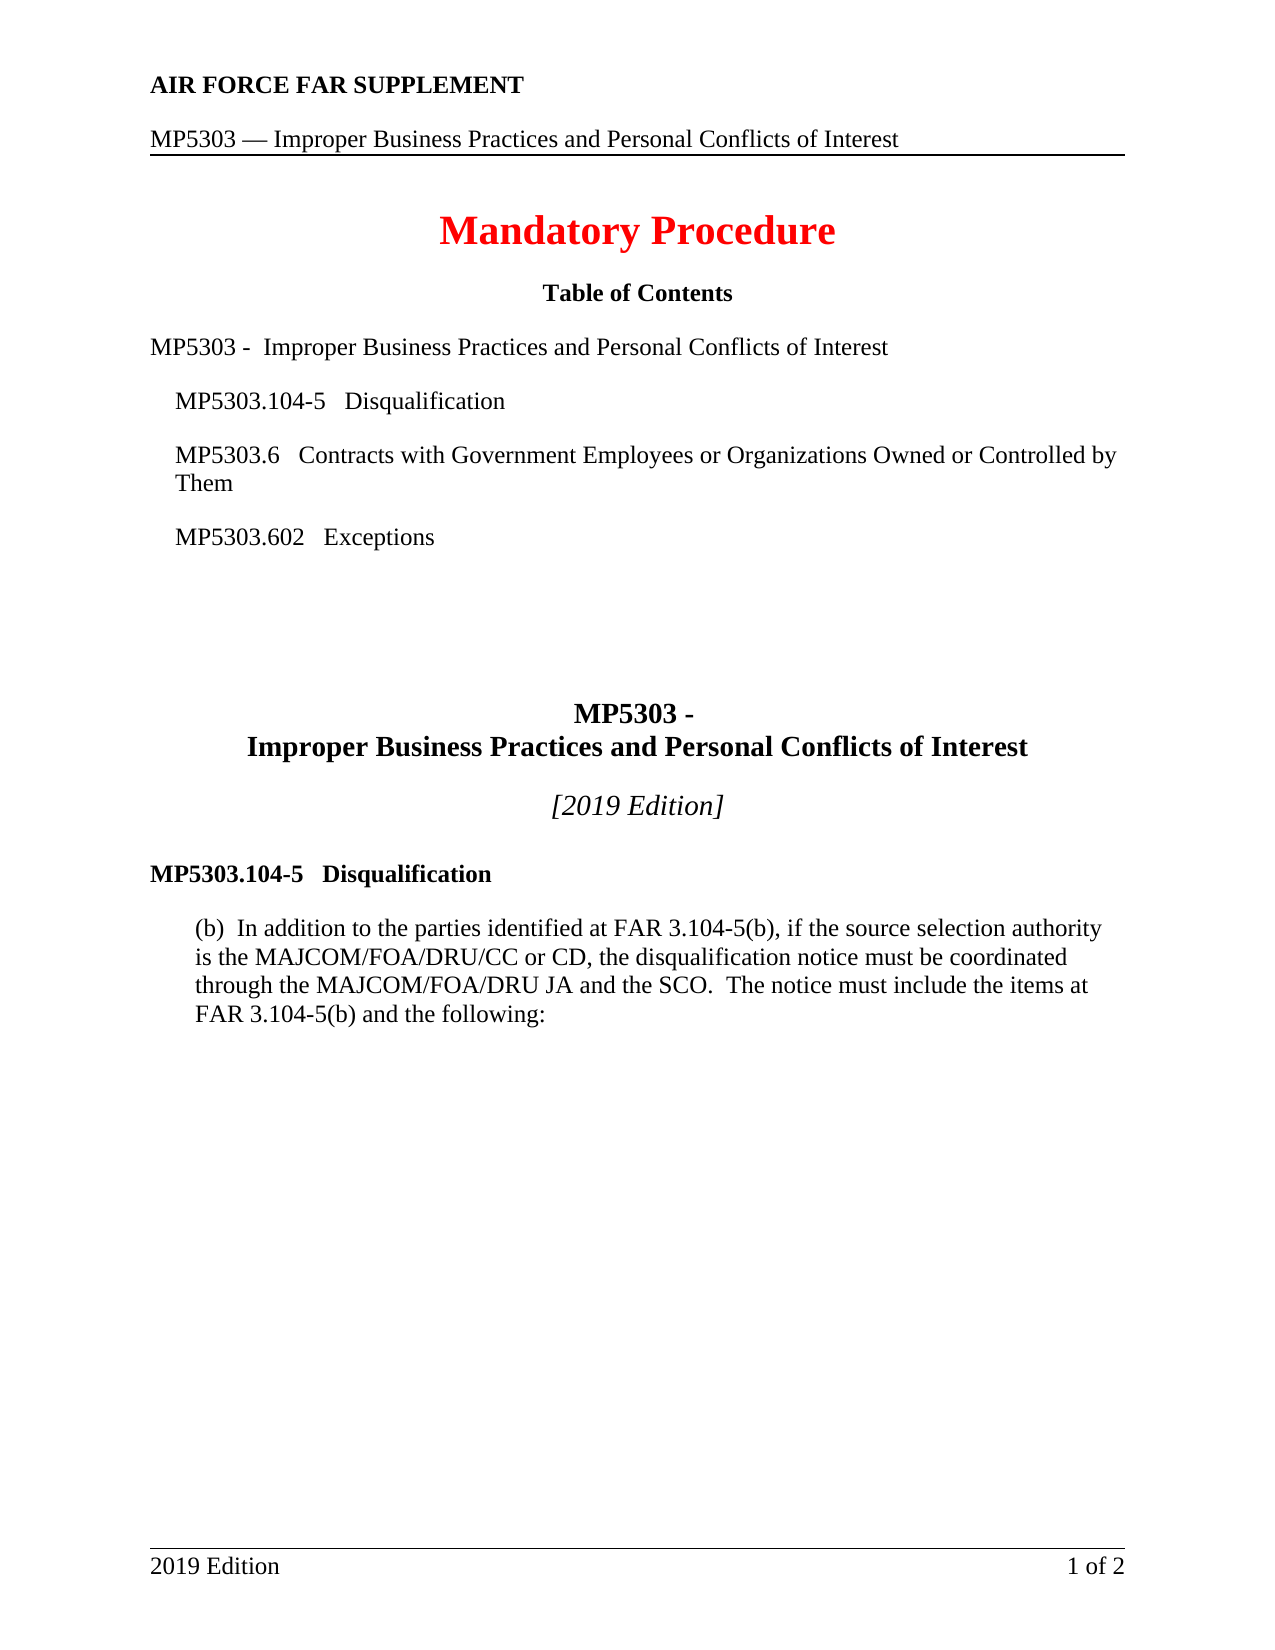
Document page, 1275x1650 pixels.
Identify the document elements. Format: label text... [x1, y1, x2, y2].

text [2019 Edition] [150, 788, 1125, 822]
text MP5303.104-5 Disqualification [175, 386, 1125, 415]
subtitle Mandatory Procedure [150, 206, 1125, 253]
text Table of Contents [150, 278, 1125, 307]
text MP5303.6 Contracts with Government Employees or Organizations Owned or Controlled by Them [175, 440, 1125, 497]
list (b) In addition to the parties identified at FAR 3.104-5(b), if the source selection authority is the MAJCOM/FOA/DRU/CC or CD, the disqualification notice must be coordinated through the MAJCOM/FOA/DRU JA and the SCO. The notice must include the items at FAR 3.104-5(b) and the following: [195, 913, 1125, 1028]
text MP5303 - Improper Business Practices and Personal Conflicts of Interest [150, 332, 1125, 361]
subtitle MP5303 - Improper Business Practices and Personal Conflicts of Interest [150, 696, 1125, 763]
text MP5303.602 Exceptions [175, 522, 1125, 551]
subtitle MP5303.104-5 Disqualification [150, 859, 1125, 888]
